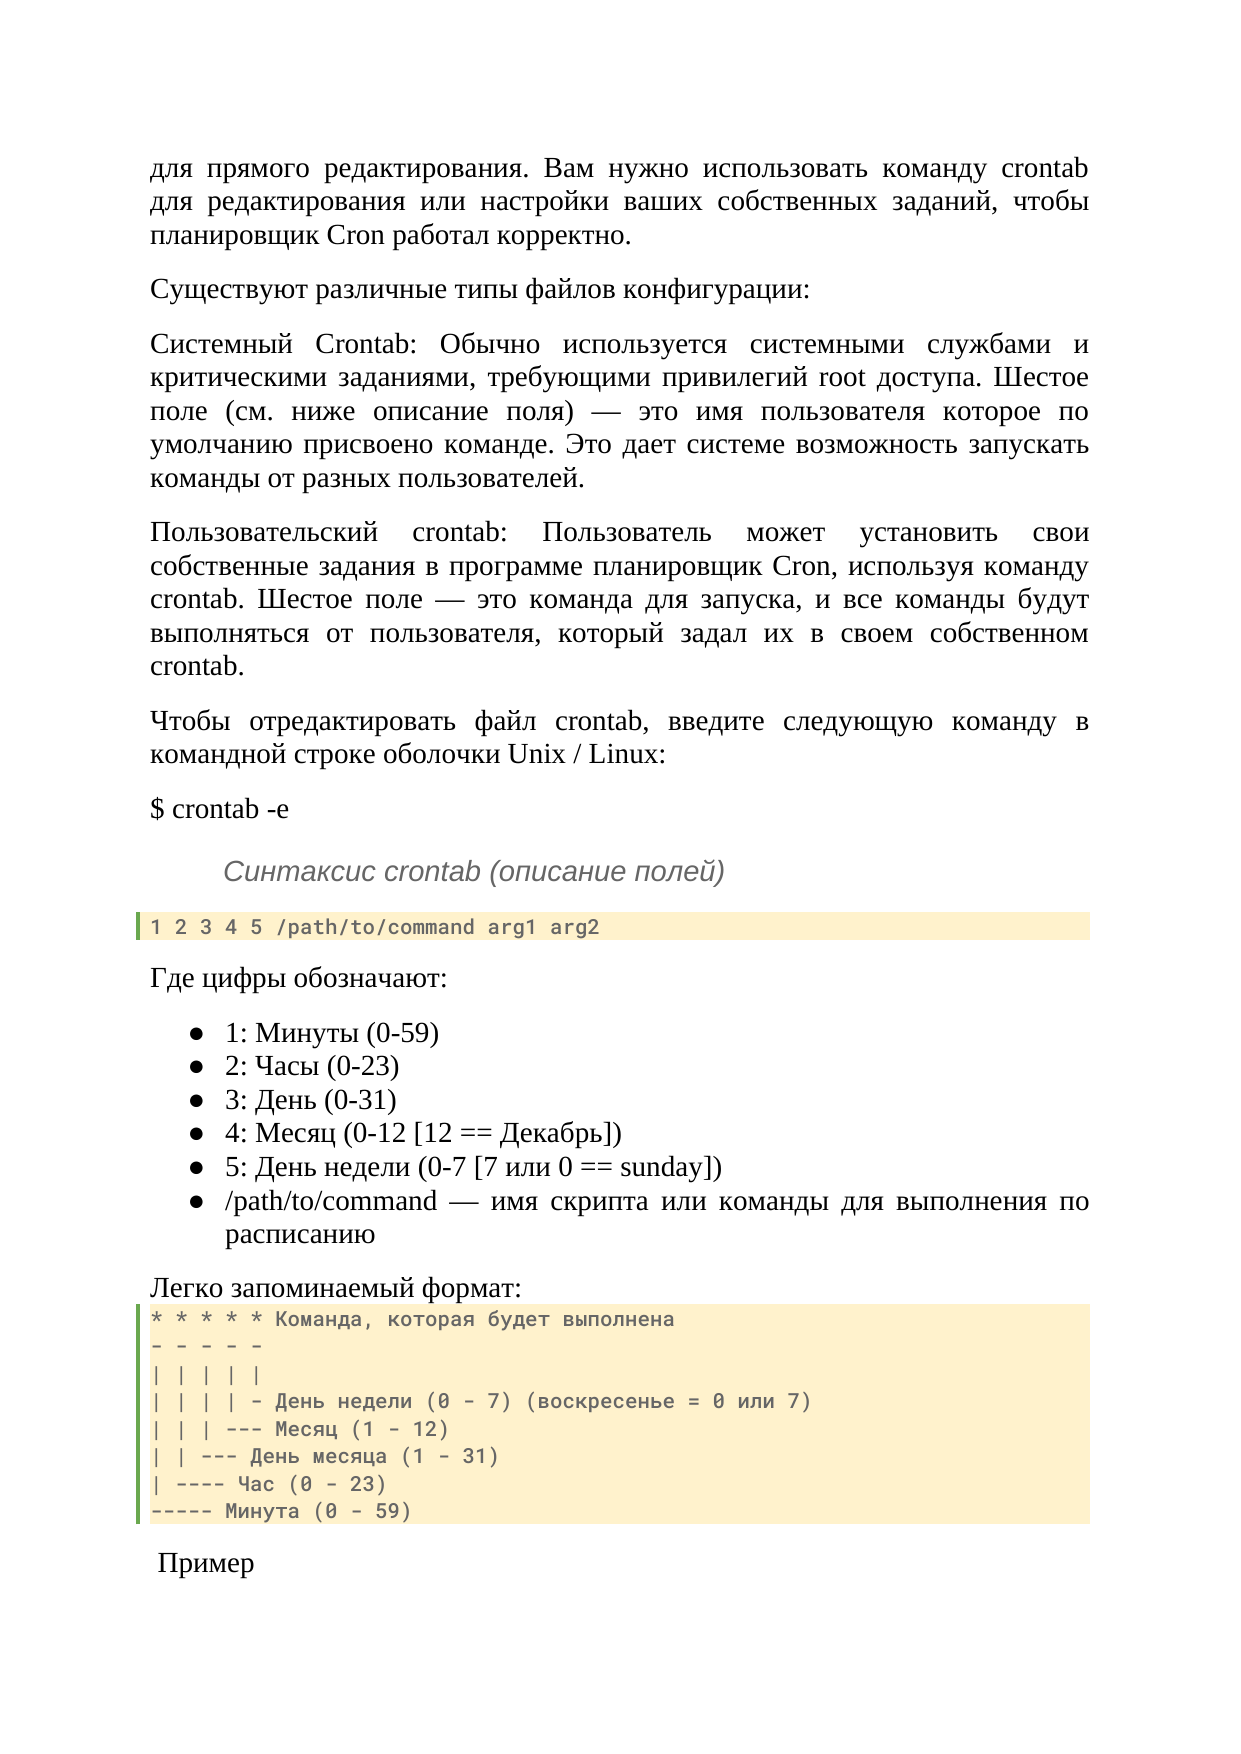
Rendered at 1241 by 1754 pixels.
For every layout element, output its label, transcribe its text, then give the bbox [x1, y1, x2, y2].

text Пример [150, 1545, 1090, 1578]
subtitle | | --- День месяца (1 - 31) [150, 1442, 1090, 1469]
list /path/to/command — имя скрипта или команды для выполнения по расписанию [187, 1183, 1090, 1250]
list 2: Часы (0-23) [187, 1048, 1090, 1082]
subtitle ----- Минута (0 - 59) [150, 1497, 1090, 1524]
list 5: День недели (0-7 [7 или 0 == sunday]) [187, 1149, 1090, 1183]
list 1: Минуты (0-59) [187, 1015, 1090, 1048]
text $ crontab -e [150, 791, 1090, 824]
subtitle 1 2 3 4 5 /path/to/command arg1 arg2 [140, 912, 1090, 940]
text Существуют различные типы файлов конфигурации: [150, 271, 1090, 305]
subtitle - - - - - [150, 1332, 1090, 1359]
text Чтобы отредактировать файл crontab, введите следующую команду в командной строке оболочки Unix / Linux: [150, 703, 1090, 770]
text Системный Сrontab: Обычно используется системными службами и критическими заданиями, требующими привилегий root доступа. Шестое поле (см. ниже описание поля) — это имя пользователя которое по умолчанию присвоено команде. Это дает системе возможность запускать команды от разных пользователей. [150, 326, 1090, 493]
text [150, 150, 1090, 251]
subtitle | | | | | [150, 1359, 1090, 1387]
list 4: Месяц (0-12 [12 == Декабрь]) [187, 1116, 1090, 1149]
subtitle | | | --- Месяц (1 - 12) [150, 1414, 1090, 1442]
subtitle Синтаксис crontab (описание полей) [150, 853, 1090, 887]
subtitle | | | | - День недели (0 - 7) (воскресенье = 0 или 7) [150, 1387, 1090, 1414]
text Пользовательский crontab: Пользователь может установить свои собственные задания в программе планировщик Cron, используя команду crontab. Шестое поле — это команда для запуска, и все команды будут выполняться от пользователя, который задал их в своем собственном crontab. [150, 514, 1090, 682]
list 3: День (0-31) [187, 1082, 1090, 1116]
subtitle * * * * * Команда, которая будет выполнена [150, 1304, 1090, 1332]
text Легко запоминаемый формат: [150, 1271, 1090, 1304]
subtitle | ---- Час (0 - 23) [150, 1469, 1090, 1497]
text Где цифры обозначают: [150, 961, 1090, 994]
